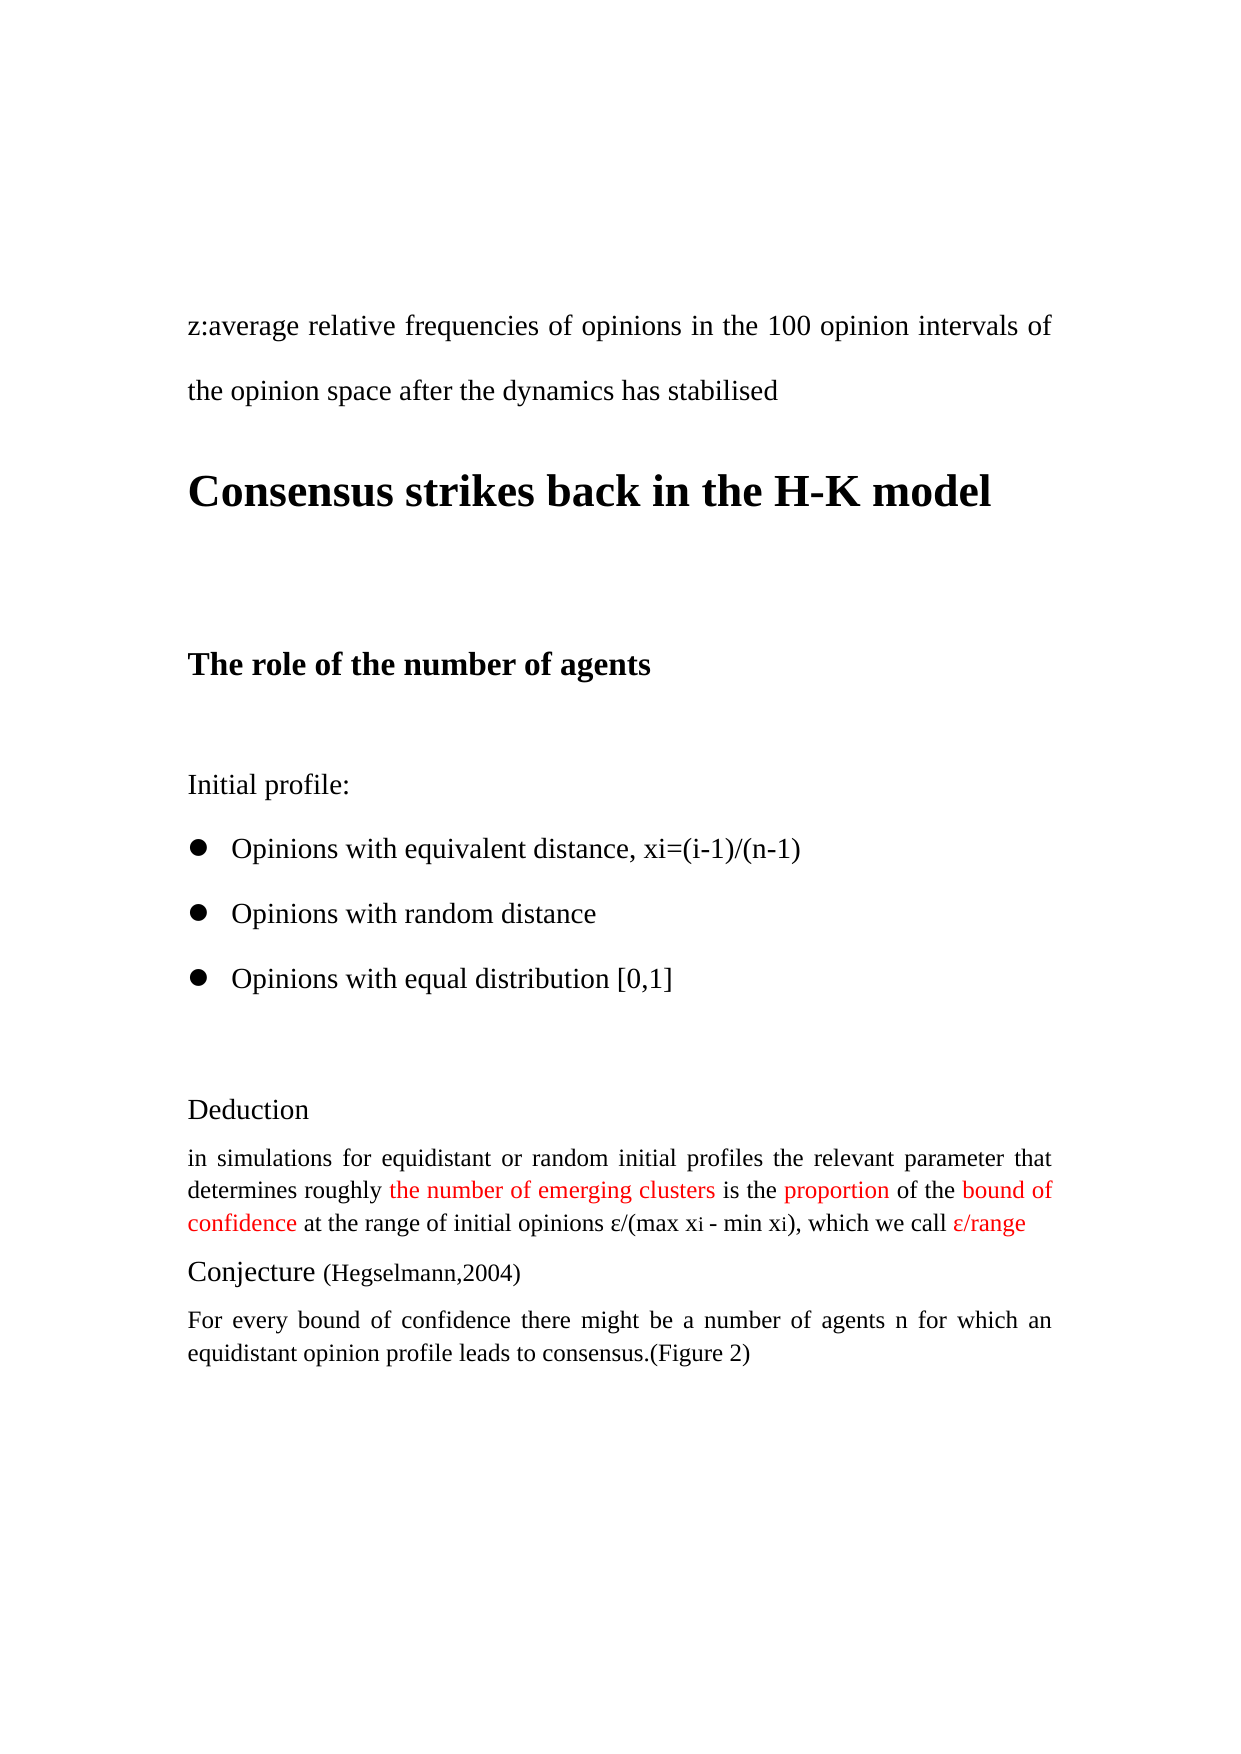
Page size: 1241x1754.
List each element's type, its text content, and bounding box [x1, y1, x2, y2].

text in simulations for equidistant or random initial profiles the relevant parameter that determines roughly the number of emerging clusters is the proportion of the bound of confidence at the range of initial opinions ε/(max xi - min xi), which we call ε/range [187, 1141, 1053, 1238]
list Opinions with equivalent distance, xi=(i-1)/(n-1) [187, 816, 1053, 881]
text Conjecture (Hegselmann,2004) [187, 1238, 1053, 1303]
text Initial profile: [187, 751, 1053, 816]
subtitle The role of the number of agents [187, 631, 1053, 696]
list Opinions with random distance [187, 881, 1053, 946]
subtitle Consensus strikes back in the H-K model [187, 457, 1053, 522]
text z:average relative frequencies of opinions in the 100 opinion intervals of the opinion space after the dynamics has stabilised [187, 292, 1053, 422]
text Deduction [187, 1076, 1053, 1141]
text For every bound of confidence there might be a number of agents n for which an equidistant opinion profile leads to consensus.(Figure 2) [187, 1303, 1053, 1368]
list Opinions with equal distribution [0,1] [187, 946, 1053, 1011]
